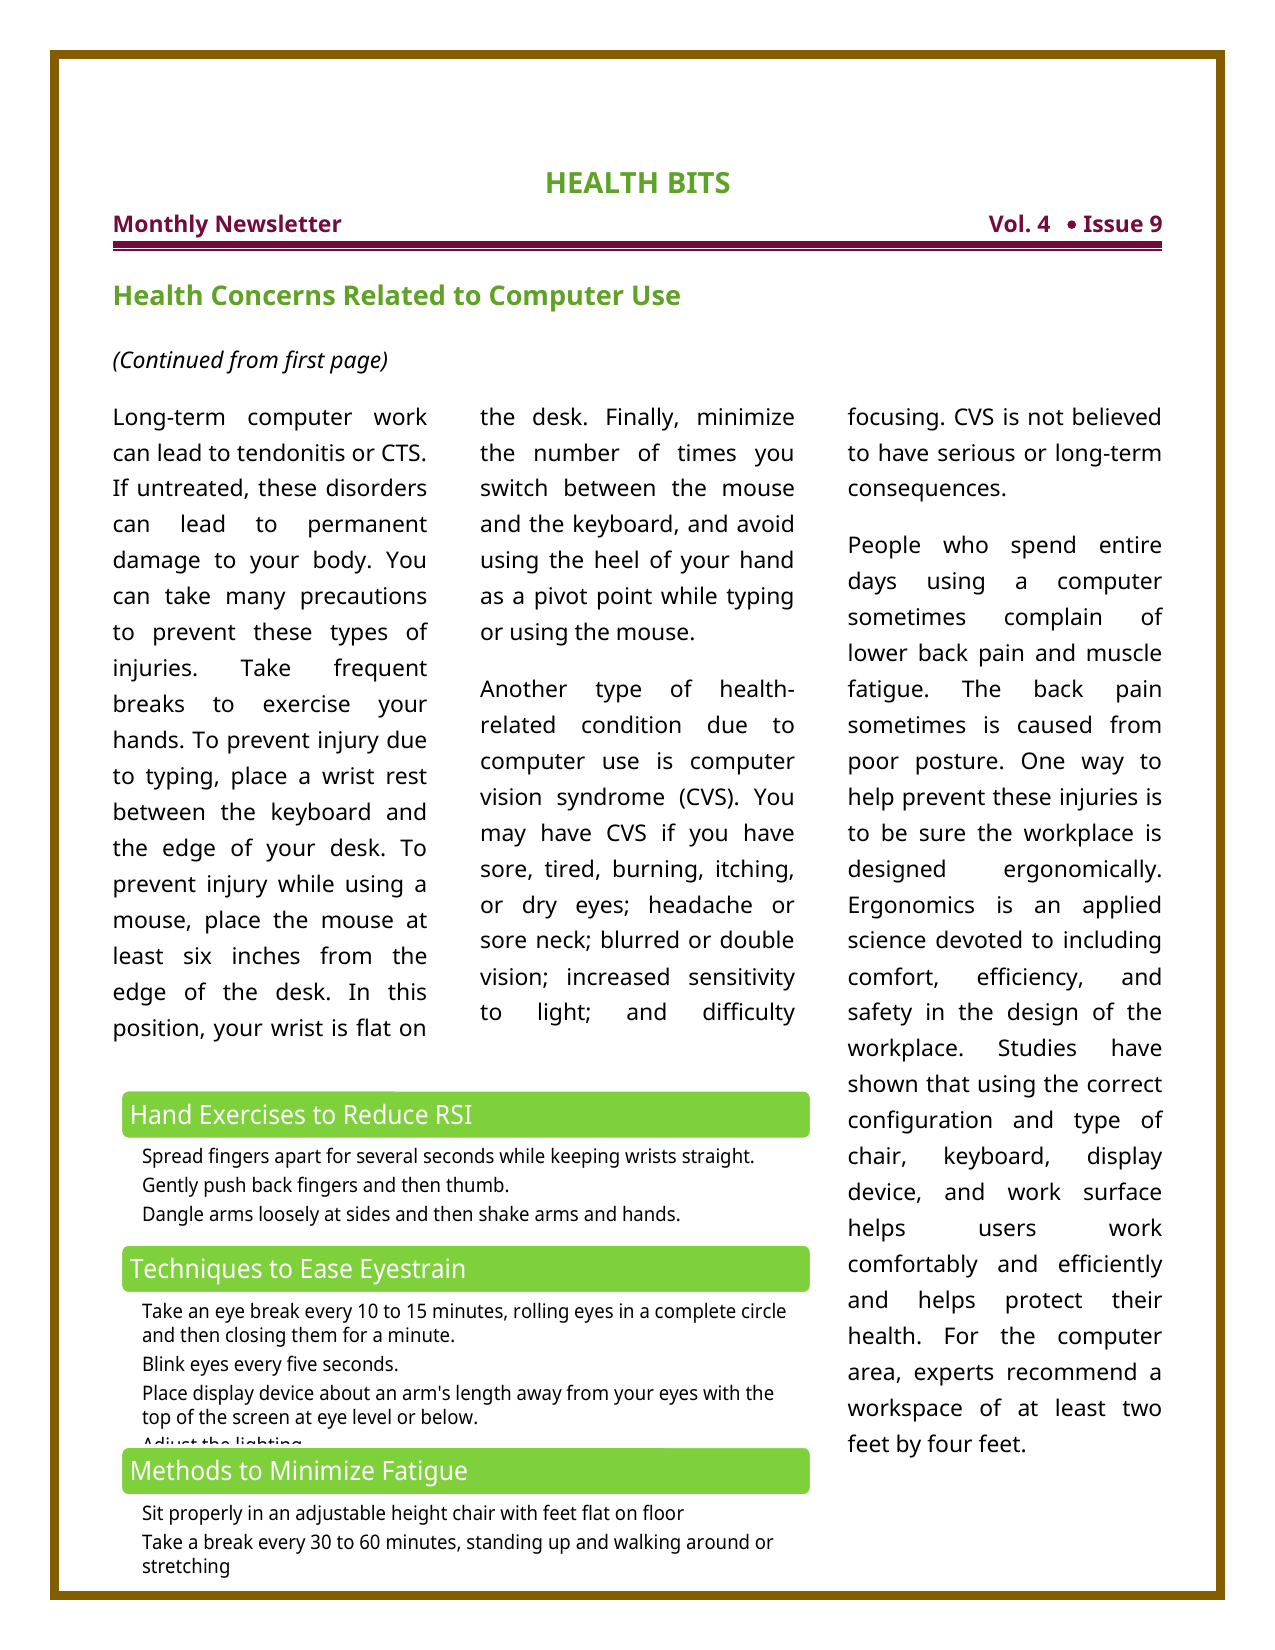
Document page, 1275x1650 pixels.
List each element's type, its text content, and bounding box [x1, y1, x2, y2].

text Monthly Newsletter Vol. 4 Issue 9 [112, 208, 1162, 251]
text People who spend entire days using a computer sometimes complain of lower back pain and muscle fatigue. The back pain sometimes is caused from poor posture. One way to help prevent these injuries is to be sure the workplace is designed ergonomically. Ergonomics is an applied science devoted to including comfort, efficiency, and safety in the design of the workplace. Studies have shown that using the correct configuration and type of chair, keyboard, display device, and work surface helps users work comfortably and efficiently and helps protect their health. For the computer area, experts recommend a workspace of at least two feet by four feet. [847, 529, 1162, 1459]
text Long-term computer work can lead to tendonitis or CTS. If untreated, these disorders can lead to permanent damage to your body. You can take many precautions to prevent these types of injuries. Take frequent breaks to exercise your hands. To prevent injury due to typing, place a wrist rest between the keyboard and the edge of your desk. To prevent injury while using a mouse, place the mouse at least six inches from the edge of the desk. In this position, your wrist is flat on the desk. Finally, minimize the number of times you switch between the mouse and the keyboard, and avoid using the heel of your hand as a pivot point while typing or using the mouse. [480, 401, 795, 647]
text Another type of health-related condition due to computer use is computer vision syndrome (CVS). You may have CVS if you have sore, tired, burning, itching, or dry eyes; headache or sore neck; blurred or double vision; increased sensitivity to light; and difficulty focusing. CVS is not believed to have serious or long-term consequences. [847, 401, 1162, 504]
text Long-term computer work can lead to tendonitis or CTS. If untreated, these disorders can lead to permanent damage to your body. You can take many precautions to prevent these types of injuries. Take frequent breaks to exercise your hands. To prevent injury due to typing, place a wrist rest between the keyboard and the edge of your desk. To prevent injury while using a mouse, place the mouse at least six inches from the edge of the desk. In this position, your wrist is flat on the desk. Finally, minimize the number of times you switch between the mouse and the keyboard, and avoid using the heel of your hand as a pivot point while typing or using the mouse. [112, 401, 427, 1043]
text Another type of health-related condition due to computer use is computer vision syndrome (CVS). You may have CVS if you have sore, tired, burning, itching, or dry eyes; headache or sore neck; blurred or double vision; increased sensitivity to light; and difficulty focusing. CVS is not believed to have serious or long-term consequences. [480, 673, 795, 1028]
subtitle HEALTH BITS [112, 162, 1162, 202]
text (Continued from first page) [112, 344, 1162, 375]
subtitle Health Concerns Related to Computer Use [112, 276, 1162, 313]
